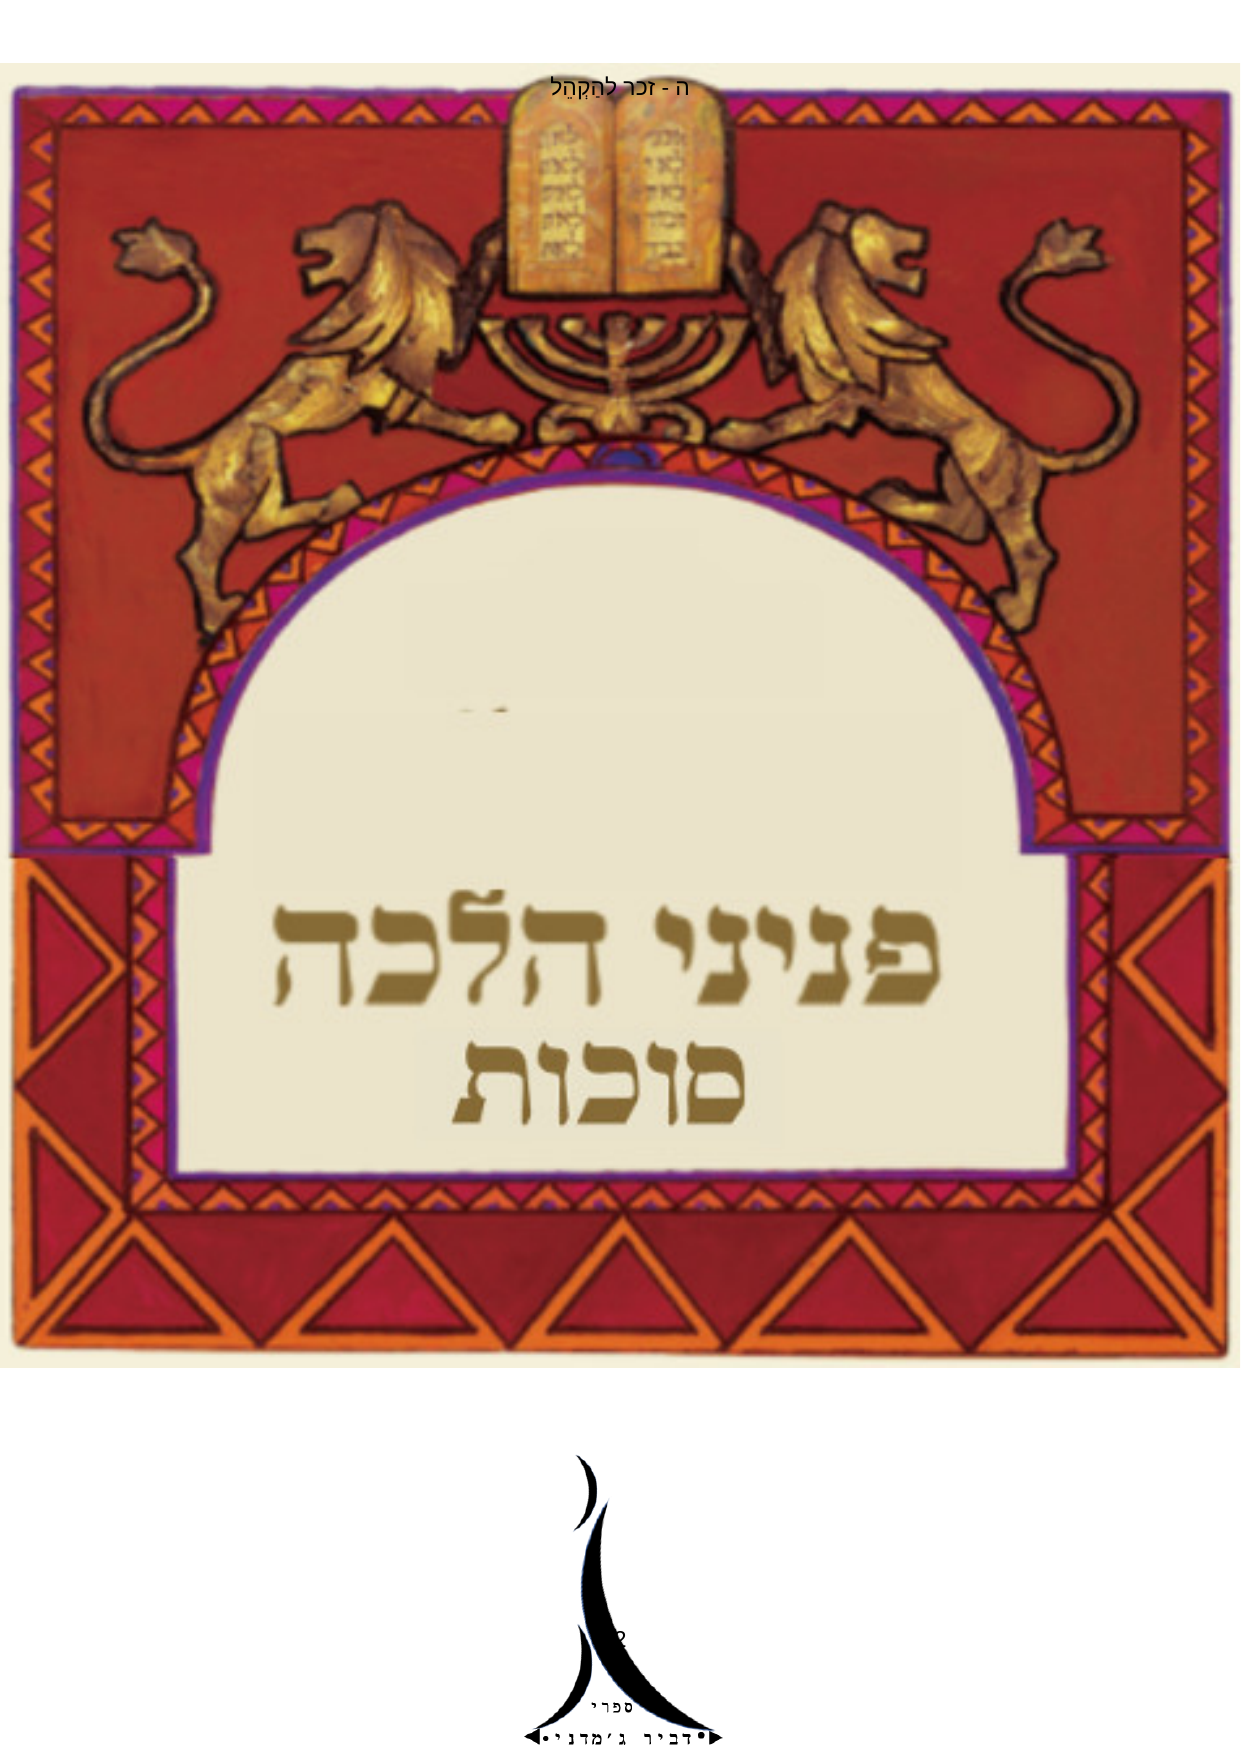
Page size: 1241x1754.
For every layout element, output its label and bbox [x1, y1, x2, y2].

picture [0, 63, 1241, 1368]
picture [500, 1429, 740, 1754]
